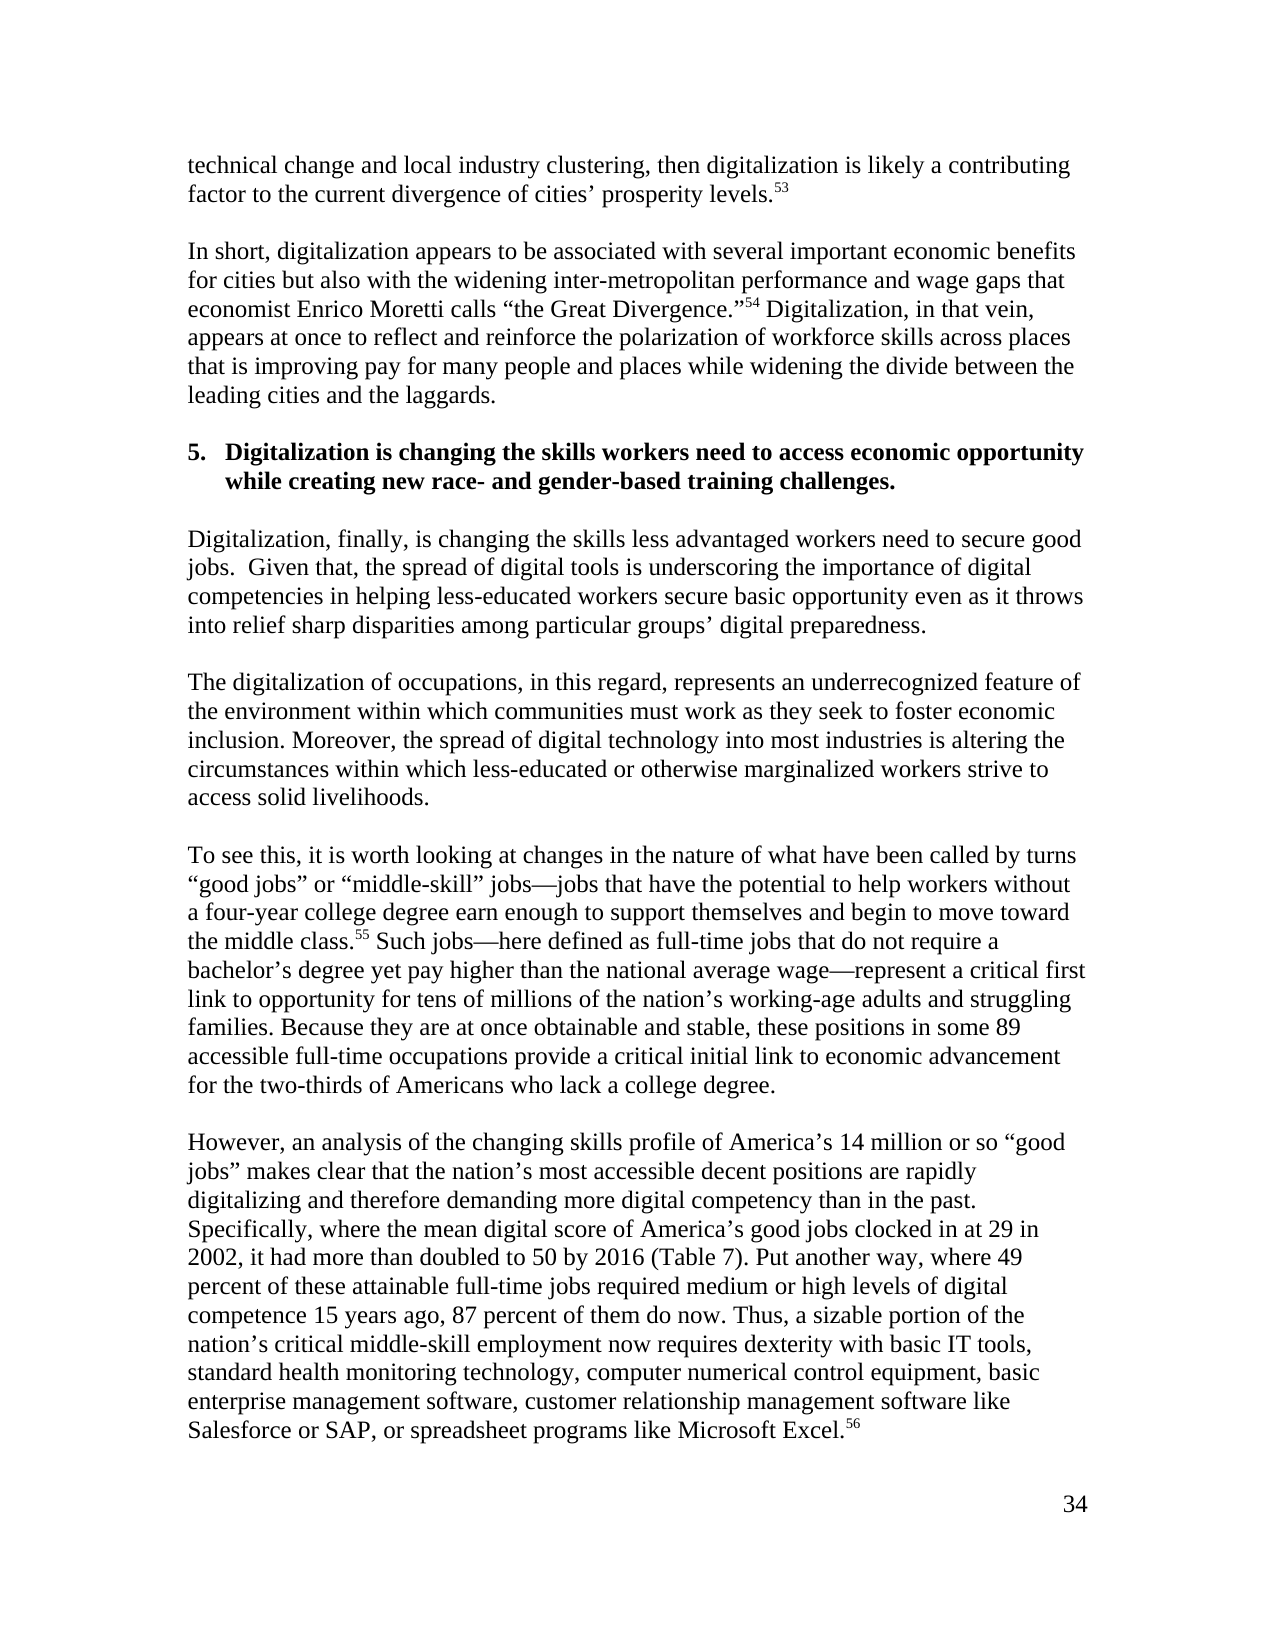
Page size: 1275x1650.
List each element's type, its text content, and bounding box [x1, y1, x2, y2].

text Digitalization, finally, is changing the skills less advantaged workers need to secure good jobs. Given that, the spread of digital tools is underscoring the importance of digital competencies in helping less-educated workers secure basic opportunity even as it throws into relief sharp disparities among particular groups’ digital preparedness. [187, 524, 1087, 639]
text To see this, it is worth looking at changes in the nature of what have been called by turns “good jobs” or “middle-skill” jobs—jobs that have the potential to help workers without a four-year college degree earn enough to support themselves and begin to move toward the middle class. Such jobs—here defined as full-time jobs that do not require a bachelor’s degree yet pay higher than the national average wage—represent a critical first link to opportunity for tens of millions of the nation’s working-age adults and struggling families. Because they are at once obtainable and stable, these positions in some 89 accessible full-time occupations provide a critical initial link to economic advancement for the two-thirds of Americans who lack a college degree. [187, 840, 1087, 1099]
list Digitalization is changing the skills workers need to access economic opportunity while creating new race- and gender-based training challenges. [187, 437, 1087, 495]
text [187, 150, 1087, 207]
text The digitalization of occupations, in this regard, represents an underrecognized feature of the environment within which communities must work as they seek to foster economic inclusion. Moreover, the spread of digital technology into most industries is altering the circumstances within which less-educated or otherwise marginalized workers strive to access solid livelihoods. [187, 667, 1087, 811]
text However, an analysis of the changing skills profile of America’s 14 million or so “good jobs” makes clear that the nation’s most accessible decent positions are rapidly digitalizing and therefore demanding more digital competency than in the past. Specifically, where the mean digital score of America’s good jobs clocked in at 29 in 2002, it had more than doubled to 50 by 2016 (Table 7). Put another way, where 49 percent of these attainable full-time jobs required medium or high levels of digital competence 15 years ago, 87 percent of them do now. Thus, a sizable portion of the nation’s critical middle-skill employment now requires dexterity with basic IT tools, standard health monitoring technology, computer numerical control equipment, basic enterprise management software, customer relationship management software like Salesforce or SAP, or spreadsheet programs like Microsoft Excel. [187, 1127, 1087, 1444]
text In short, digitalization appears to be associated with several important economic benefits for cities but also with the widening inter-metropolitan performance and wage gaps that economist Enrico Moretti calls “the Great Divergence.” Digitalization, in that vein, appears at once to reflect and reinforce the polarization of workforce skills across places that is improving pay for many people and places while widening the divide between the leading cities and the laggards. [187, 236, 1087, 409]
